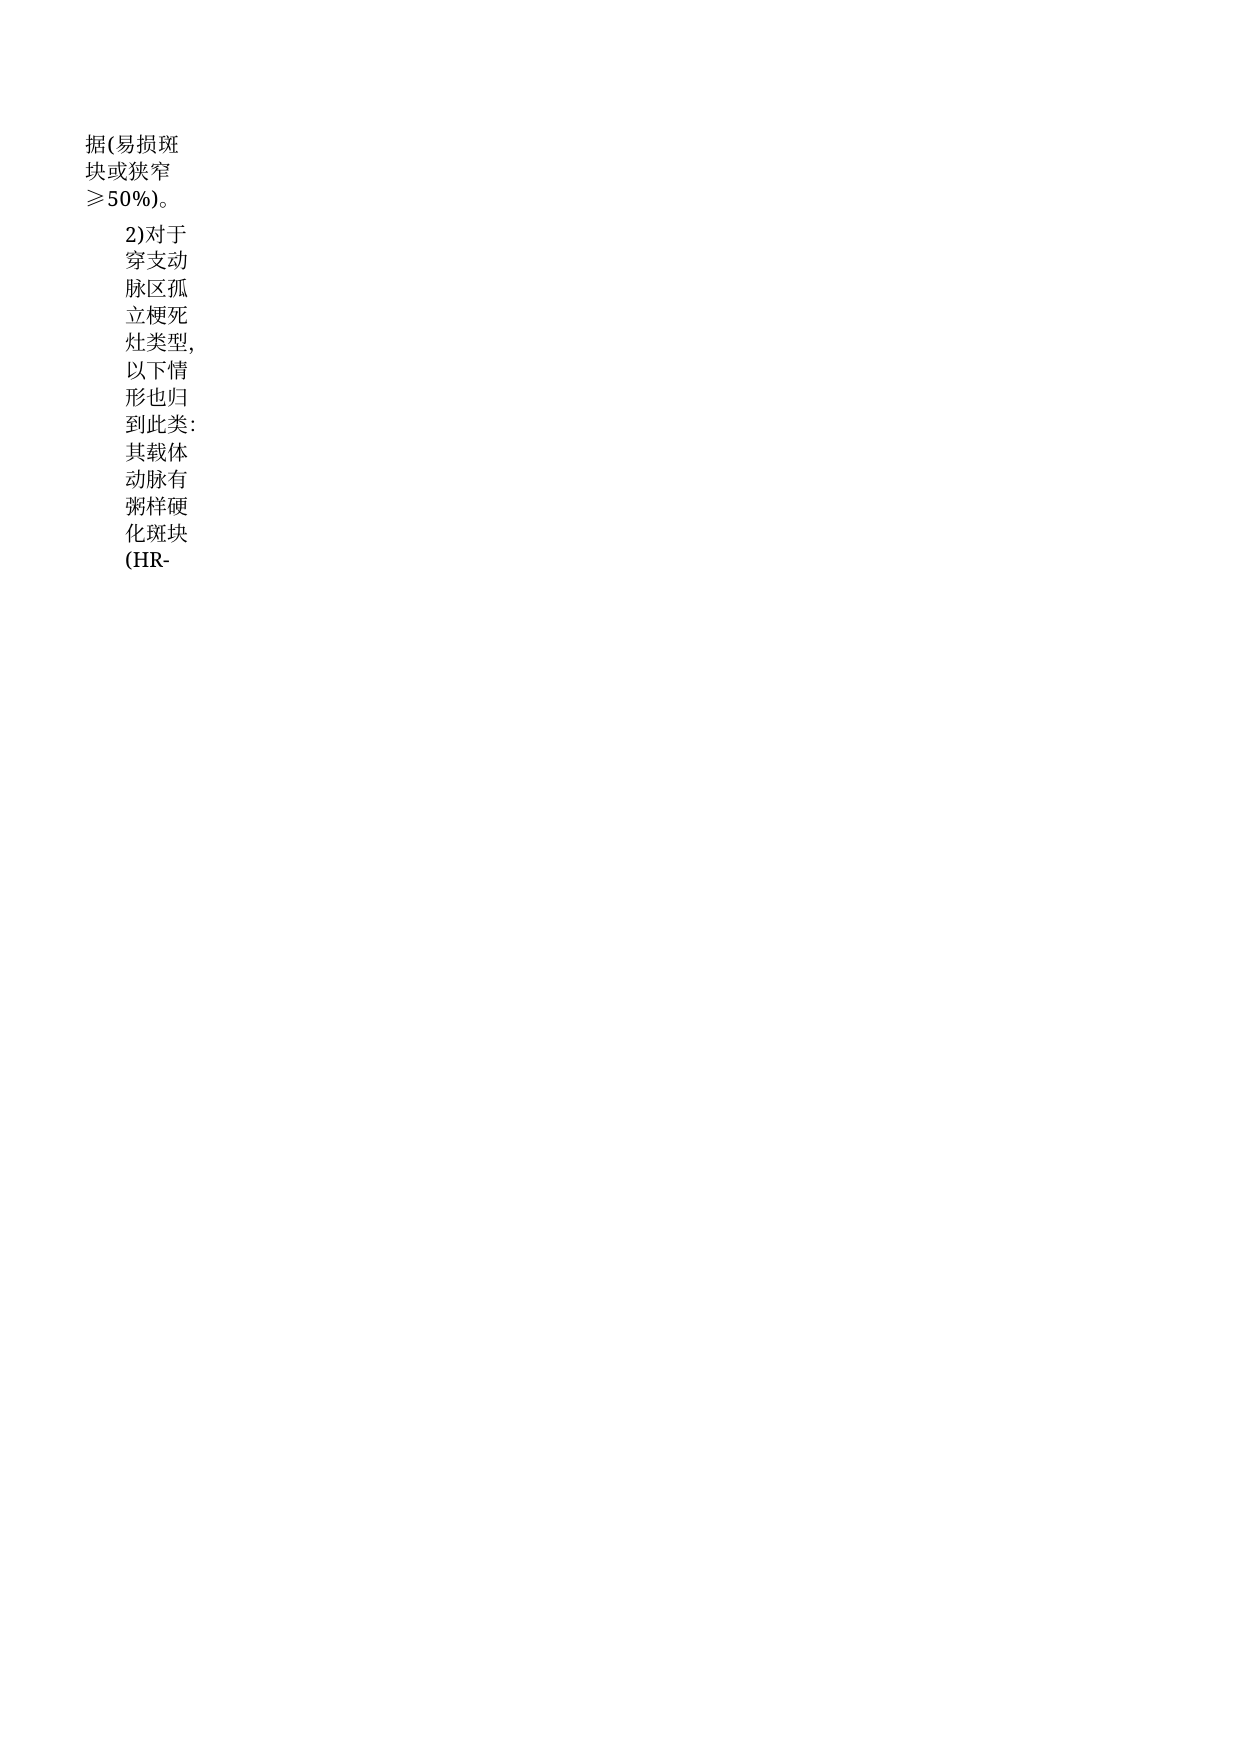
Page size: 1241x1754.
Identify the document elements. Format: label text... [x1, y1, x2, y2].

text 2)对于穿支动脉区孤立梗死灶类型，以下情形也归到此类：其载体动脉有粥样硬化斑块(HR- [125, 220, 189, 574]
text 据(易损斑块或狭窄≥50%)。 [85, 131, 189, 213]
